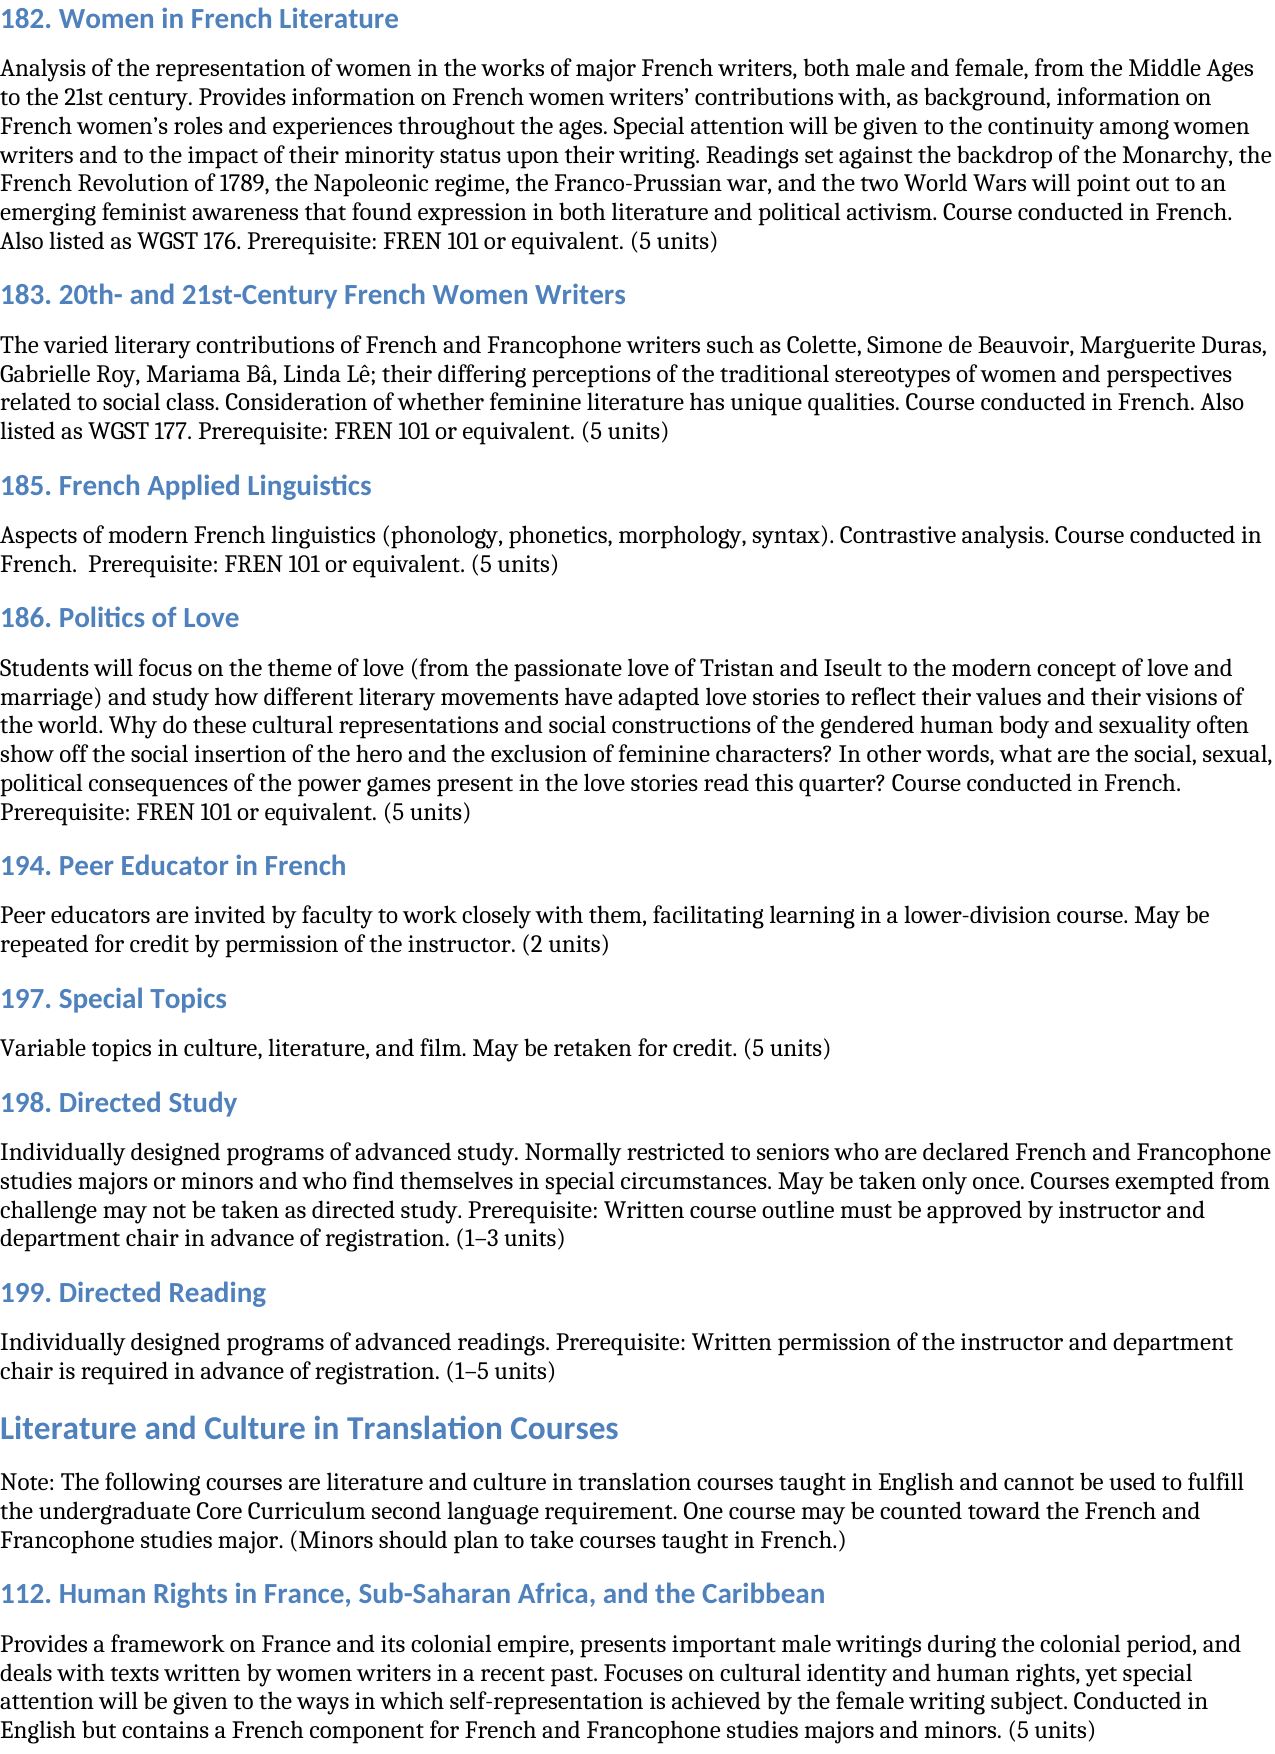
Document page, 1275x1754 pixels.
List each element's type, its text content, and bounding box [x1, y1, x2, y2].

subtitle 198. Directed Study [0, 1084, 1275, 1119]
subtitle 194. Peer Educator in French [0, 847, 1275, 883]
subtitle Literature and Culture in Translation Courses [0, 1407, 1275, 1447]
text Students will focus on the theme of love (from the passionate love of Tristan and Iseult to the modern concept of love and marriage) and study how different literary movements have adapted love stories to reflect their values and their visions of the world. Why do these cultural representations and social constructions of the gendered human body and sexuality often show off the social insertion of the hero and the exclusion of feminine characters? In other words, what are the social, sexual, political consequences of the power games present in the love stories read this quarter? Course conducted in French. Prerequisite: FREN 101 or equivalent. (5 units) [0, 654, 1275, 826]
subtitle 183. 20th- and 21st-Century French Women Writers [0, 276, 1275, 312]
text Note: The following courses are literature and culture in translation courses taught in English and cannot be used to fulfill the undergraduate Core Curriculum second language requirement. One course may be counted toward the French and Francophone studies major. (Minors should plan to take courses taught in French.) [0, 1468, 1275, 1554]
text Individually designed programs of advanced readings. Prerequisite: Written permission of the instructor and department chair is required in advance of registration. (1–5 units) [0, 1328, 1275, 1386]
text Aspects of modern French linguistics (phonology, phonetics, morphology, syntax). Contrastive analysis. Course conducted in French. Prerequisite: FREN 101 or equivalent. (5 units) [0, 521, 1275, 578]
text Analysis of the representation of women in the works of major French writers, both male and female, from the Middle Ages to the 21st century. Provides information on French women writers’ contributions with, as background, information on French women’s roles and experiences throughout the ages. Special attention will be given to the continuity among women writers and to the impact of their minority status upon their writing. Readings set against the backdrop of the Monarchy, the French Revolution of 1789, the Napoleonic regime, the Franco-Prussian war, and the two World Wars will point out to an emerging feminist awareness that found expression in both literature and political activism. Course conducted in French. Also listed as WGST 176. Prerequisite: FREN 101 or equivalent. (5 units) [0, 54, 1275, 256]
subtitle 112. Human Rights in France, Sub-Saharan Africa, and the Caribbean [0, 1575, 1275, 1611]
subtitle 199. Directed Reading [0, 1274, 1275, 1309]
text Peer educators are invited by faculty to work closely with them, facilitating learning in a lower-division course. May be repeated for credit by permission of the instructor. (2 units) [0, 901, 1275, 959]
subtitle 197. Special Topics [0, 980, 1275, 1015]
subtitle 185. French Applied Linguistics [0, 467, 1275, 502]
text Variable topics in culture, literature, and film. May be retaken for credit. (5 units) [0, 1034, 1275, 1063]
subtitle 186. Politics of Love [0, 599, 1275, 635]
text Provides a framework on France and its colonial empire, presents important male writings during the colonial period, and deals with texts written by women writers in a recent past. Focuses on cultural identity and human rights, yet special attention will be given to the ways in which self-representation is achieved by the female writing subject. Conducted in English but contains a French component for French and Francophone studies majors and minors. (5 units) [0, 1630, 1275, 1745]
text The varied literary contributions of French and Francophone writers such as Colette, Simone de Beauvoir, Marguerite Duras, Gabrielle Roy, Mariama Bâ, Linda Lê; their differing perceptions of the traditional stereotypes of women and perspectives related to social class. Consideration of whether feminine literature has unique qualities. Course conducted in French. Also listed as WGST 177. Prerequisite: FREN 101 or equivalent. (5 units) [0, 331, 1275, 446]
text Individually designed programs of advanced study. Normally restricted to seniors who are declared French and Francophone studies majors or minors and who find themselves in special circumstances. May be taken only once. Courses exempted from challenge may not be taken as directed study. Prerequisite: Written course outline must be approved by instructor and department chair in advance of registration. (1–3 units) [0, 1138, 1275, 1253]
subtitle 182. Women in French Literature [0, 0, 1275, 36]
